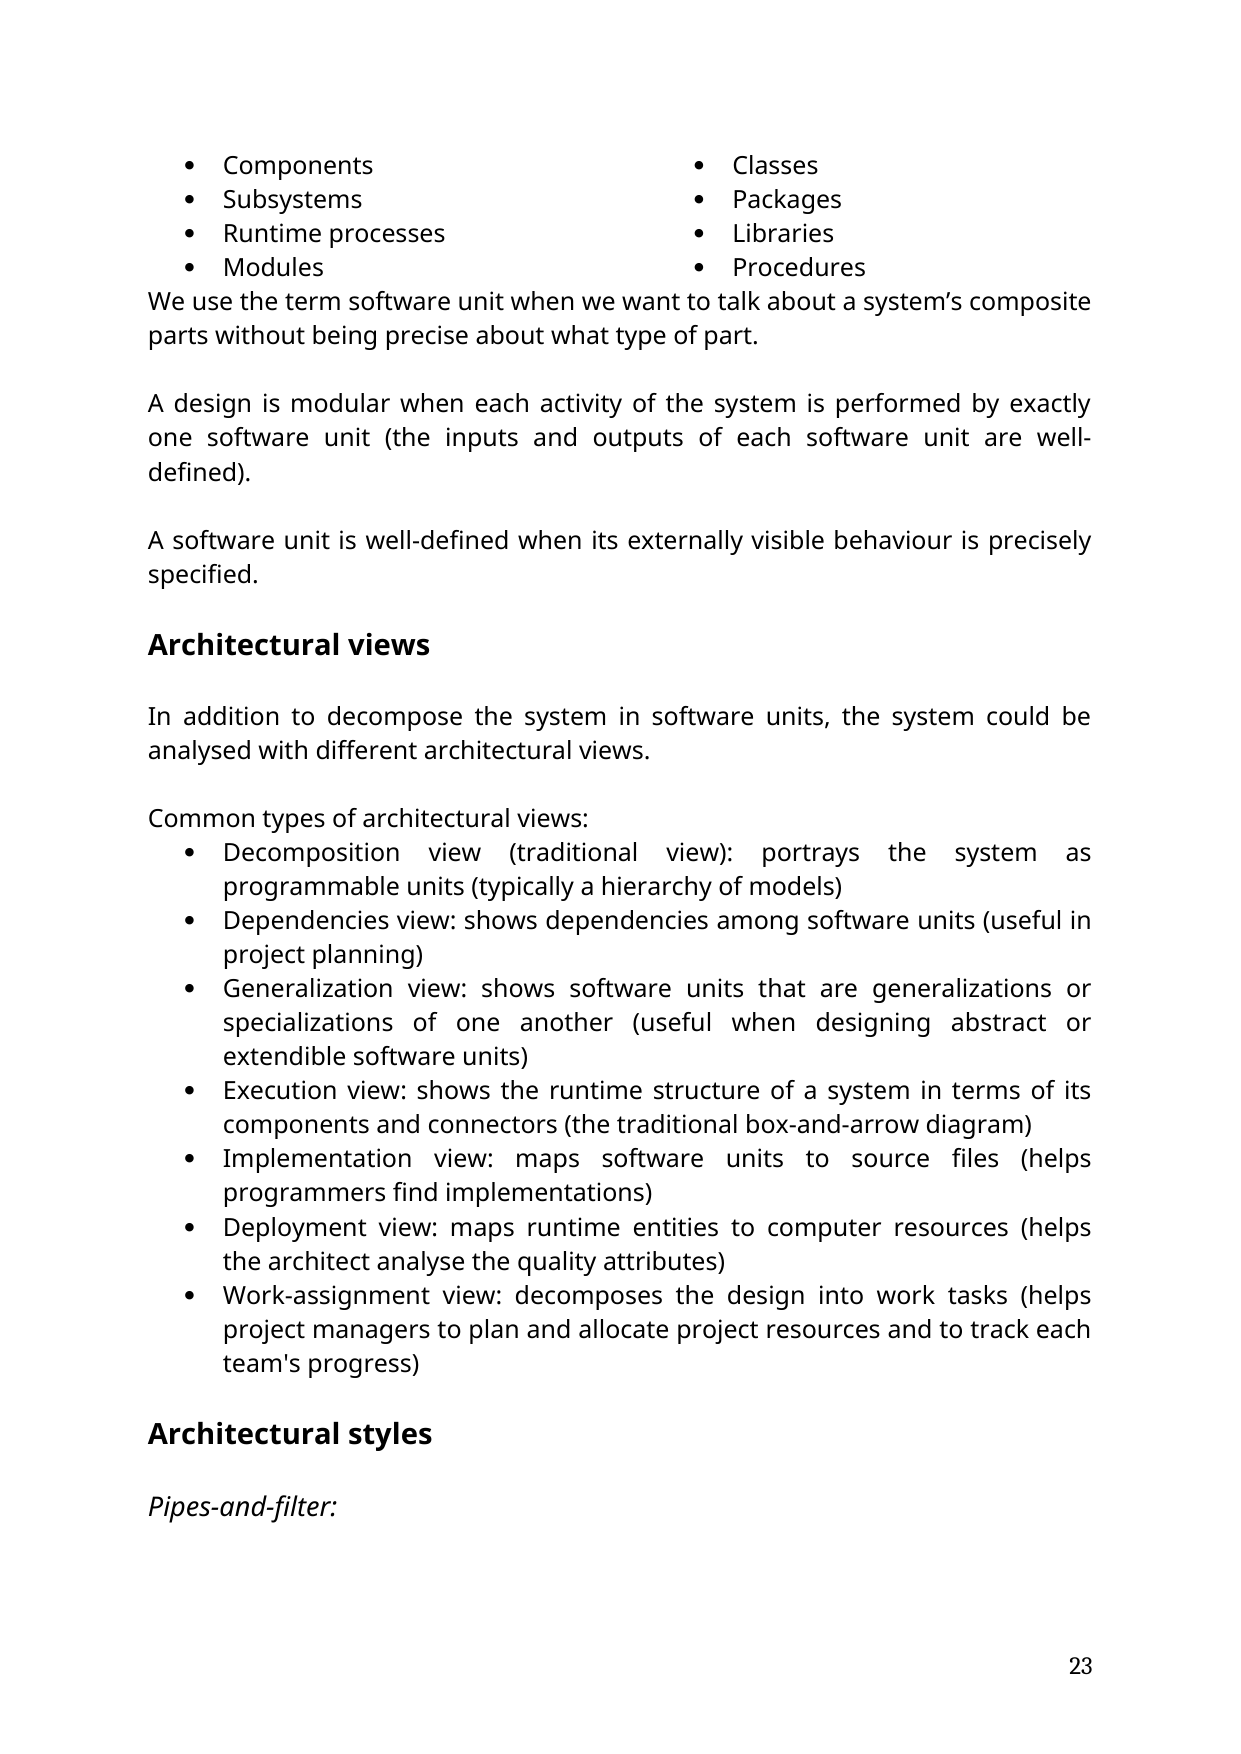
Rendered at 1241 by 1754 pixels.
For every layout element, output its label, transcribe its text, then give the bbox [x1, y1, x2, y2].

text Architectural styles [148, 1413, 1093, 1453]
list Implementation view: maps software units to source files (helps programmers find implementations) [185, 1141, 1093, 1209]
list Dependencies view: shows dependencies among software units (useful in project planning) [185, 903, 1093, 971]
list Components [185, 148, 583, 182]
list Execution view: shows the runtime structure of a system in terms of its components and connectors (the traditional box-and-arrow diagram) [185, 1073, 1093, 1141]
list Procedures [694, 250, 1093, 284]
list Subsystems [185, 182, 583, 216]
list Classes [694, 148, 1093, 182]
text Architectural views [148, 624, 1093, 664]
text A design is modular when each activity of the system is performed by exactly one software unit (the inputs and outputs of each software unit are well-defined). [148, 386, 1093, 488]
list Deployment view: maps runtime entities to computer resources (helps the architect analyse the quality attributes) [185, 1209, 1093, 1277]
list Decomposition view (traditional view): portrays the system as programmable units (typically a hierarchy of models) [185, 834, 1093, 903]
list Generalization view: shows software units that are generalizations or specializations of one another (useful when designing abstract or extendible software units) [185, 971, 1093, 1073]
list Packages [694, 182, 1093, 216]
text A software unit is well-defined when its externally visible behaviour is precisely specified. [148, 522, 1093, 590]
text We use the term software unit when we want to talk about a system’s composite parts without being precise about what type of part. [148, 284, 1093, 352]
list Runtime processes [185, 216, 583, 250]
list Modules [185, 250, 583, 284]
list Libraries [694, 216, 1093, 250]
text Common types of architectural views: [148, 800, 1093, 834]
list Work-assignment view: decomposes the design into work tasks (helps project managers to plan and allocate project resources and to track each team's progress) [185, 1277, 1093, 1379]
text In addition to decompose the system in software units, the system could be analysed with different architectural views. [148, 698, 1093, 766]
text Pipes-and-filter: [148, 1487, 1093, 1524]
